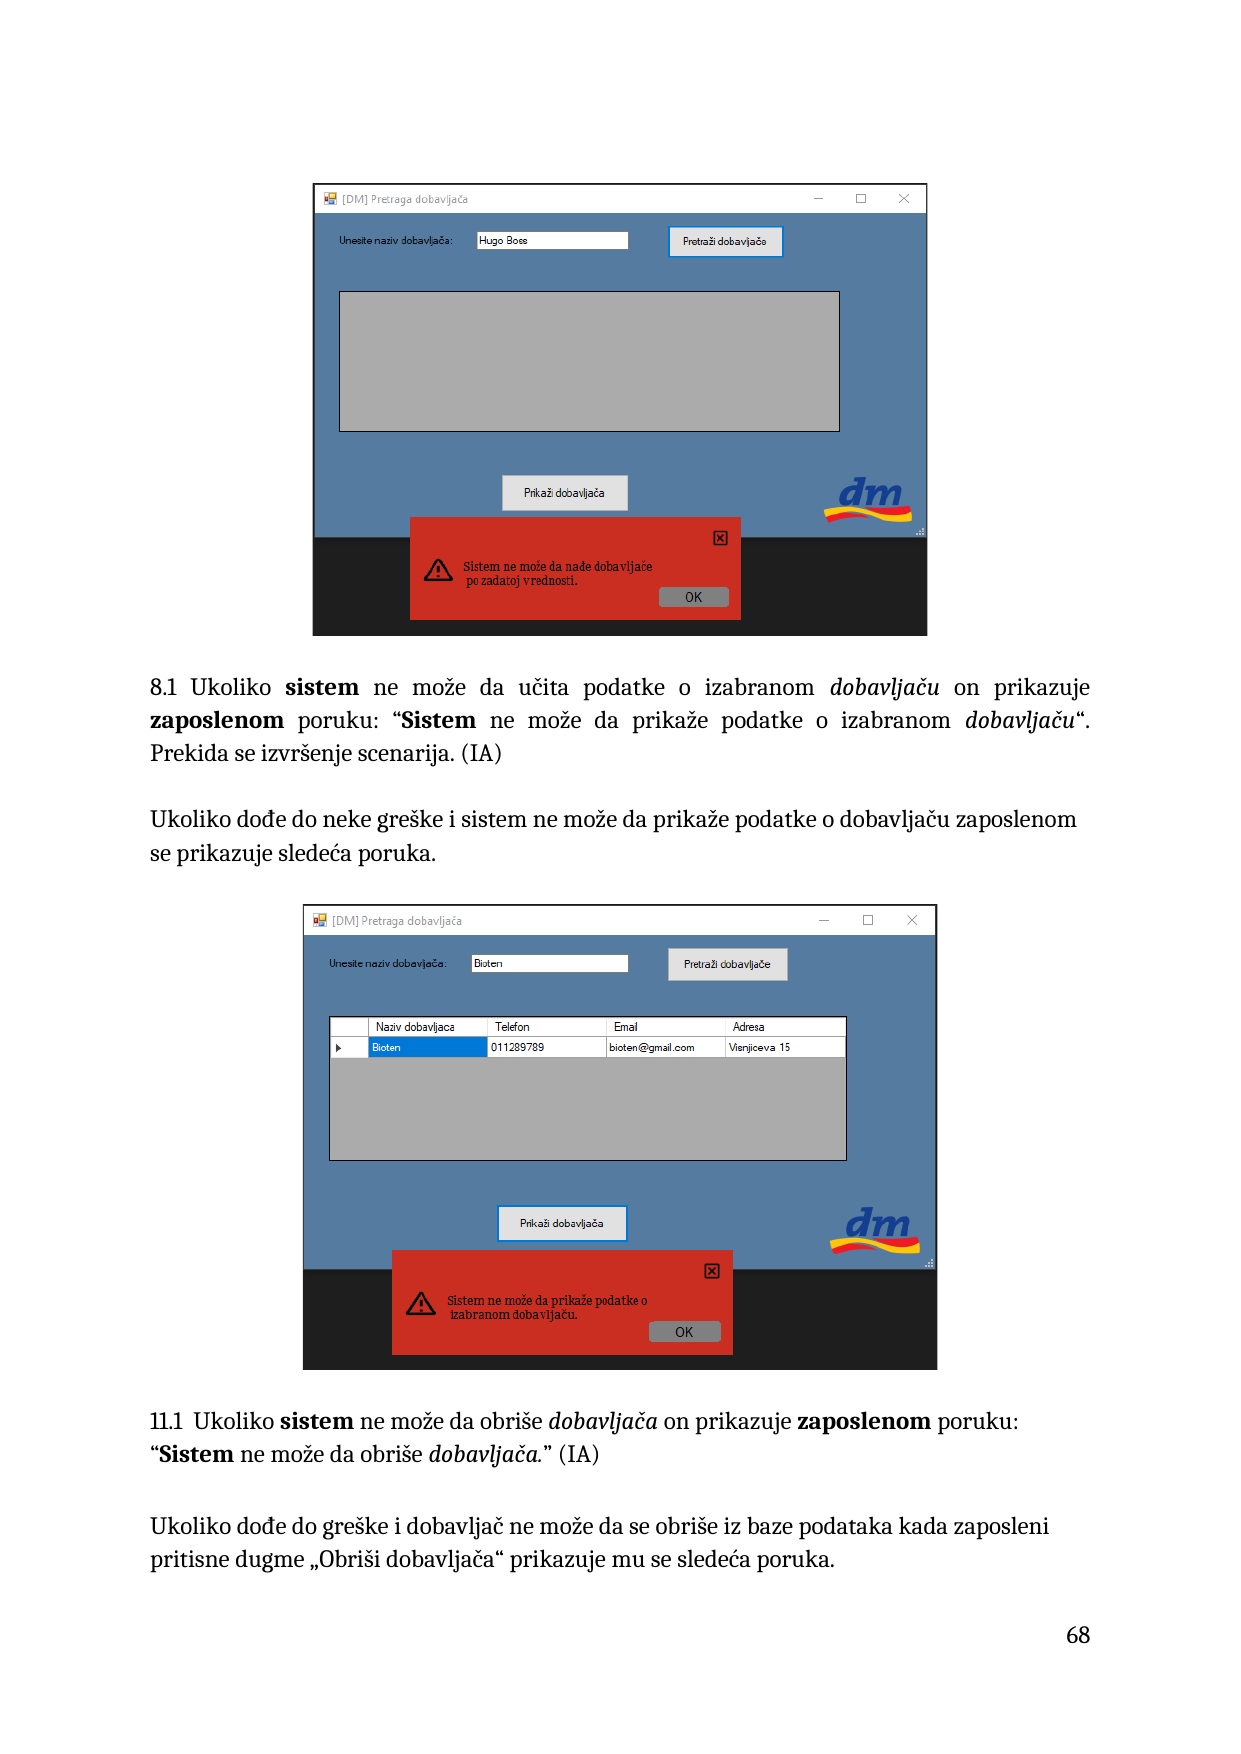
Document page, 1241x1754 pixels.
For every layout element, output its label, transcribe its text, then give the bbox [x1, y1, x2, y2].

text Ukoliko dođe do neke greške i sistem ne može da prikaže podatke o dobavljaču zaposlenom se prikazuje sledeća poruka. [150, 805, 1090, 867]
text 11.1 Ukoliko sistem ne može da obriše dobavljača on prikazuje zaposlenom poruku: “Sistem ne može da obriše dobavljača.” (IA) [150, 1407, 1090, 1468]
text 8.1 Ukoliko sistem ne može da učita podatke o izabranom dobavljaču on prikazuje zaposlenom poruku: “Sistem ne može da prikaže podatke o izabranom dobavljaču“. Prekida se izvršenje scenarija. (IA) [150, 673, 1090, 768]
picture [302, 904, 938, 1370]
text Ukoliko dođe do greške i dobavljač ne može da se obriše iz baze podataka kada zaposleni pritisne dugme „Obriši dobavljača“ prikazuje mu se sledeća poruka. [150, 1512, 1090, 1574]
picture [312, 183, 928, 636]
